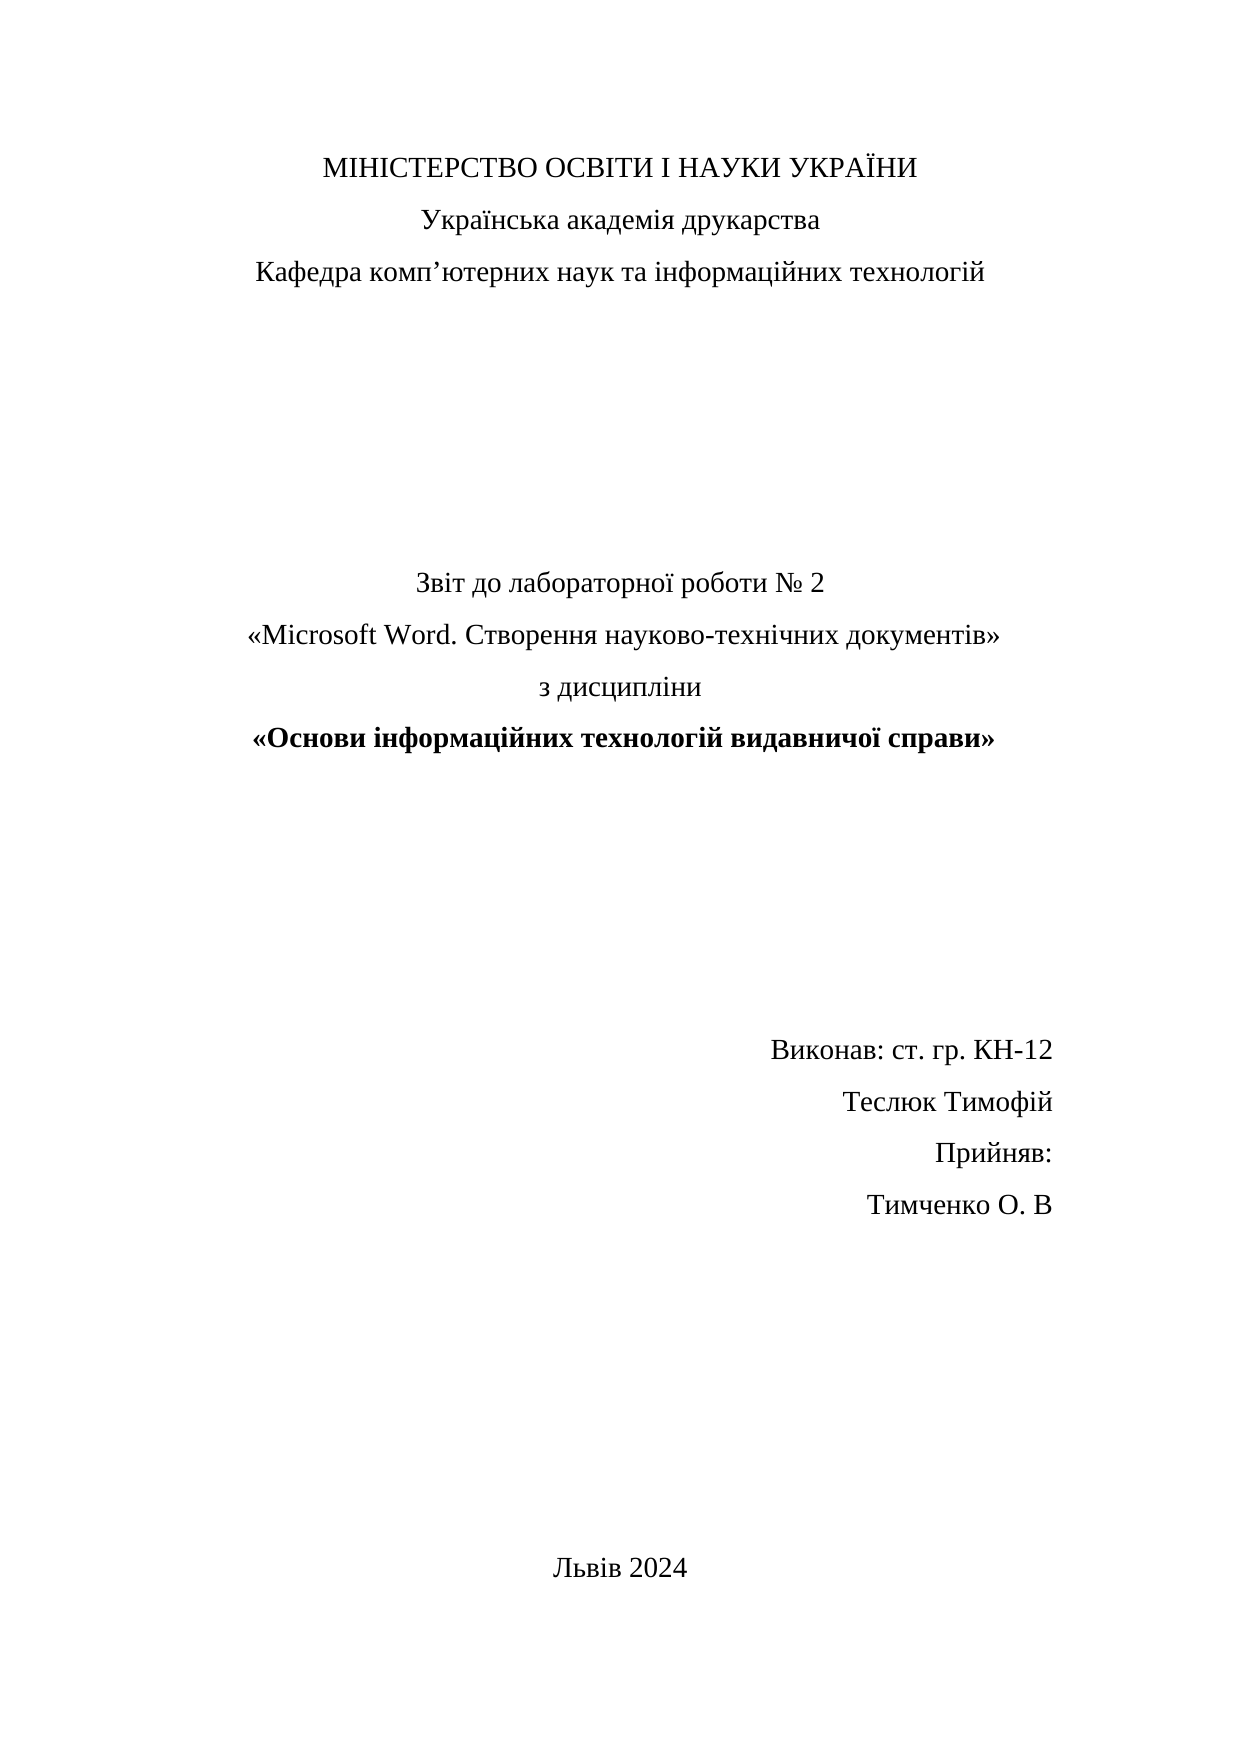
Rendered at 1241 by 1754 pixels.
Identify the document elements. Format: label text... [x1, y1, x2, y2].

text «Основи інформаційних технологій видавничої справи» [187, 721, 1053, 754]
text МІНІСТЕРСТВО ОСВІТИ І НАУКИ УКРАЇНИ [187, 150, 1053, 183]
text Кафедра комп’ютерних наук та інформаційних технологій [187, 254, 1053, 287]
text Прийняв: [187, 1136, 1053, 1169]
text Українська академія друкарства [187, 202, 1053, 235]
text Теслюк Тимофій [187, 1084, 1053, 1117]
text Тимченко О. В [187, 1187, 1053, 1221]
text «Microsoft Word. Створення науково-технічних документів» [187, 617, 1053, 650]
text з дисципліни [187, 669, 1053, 702]
text Львів 2024 [187, 1551, 1053, 1584]
text Виконав: ст. гр. КН-12 [187, 1032, 1053, 1065]
text Звіт до лабораторної роботи № 2 [187, 565, 1053, 598]
